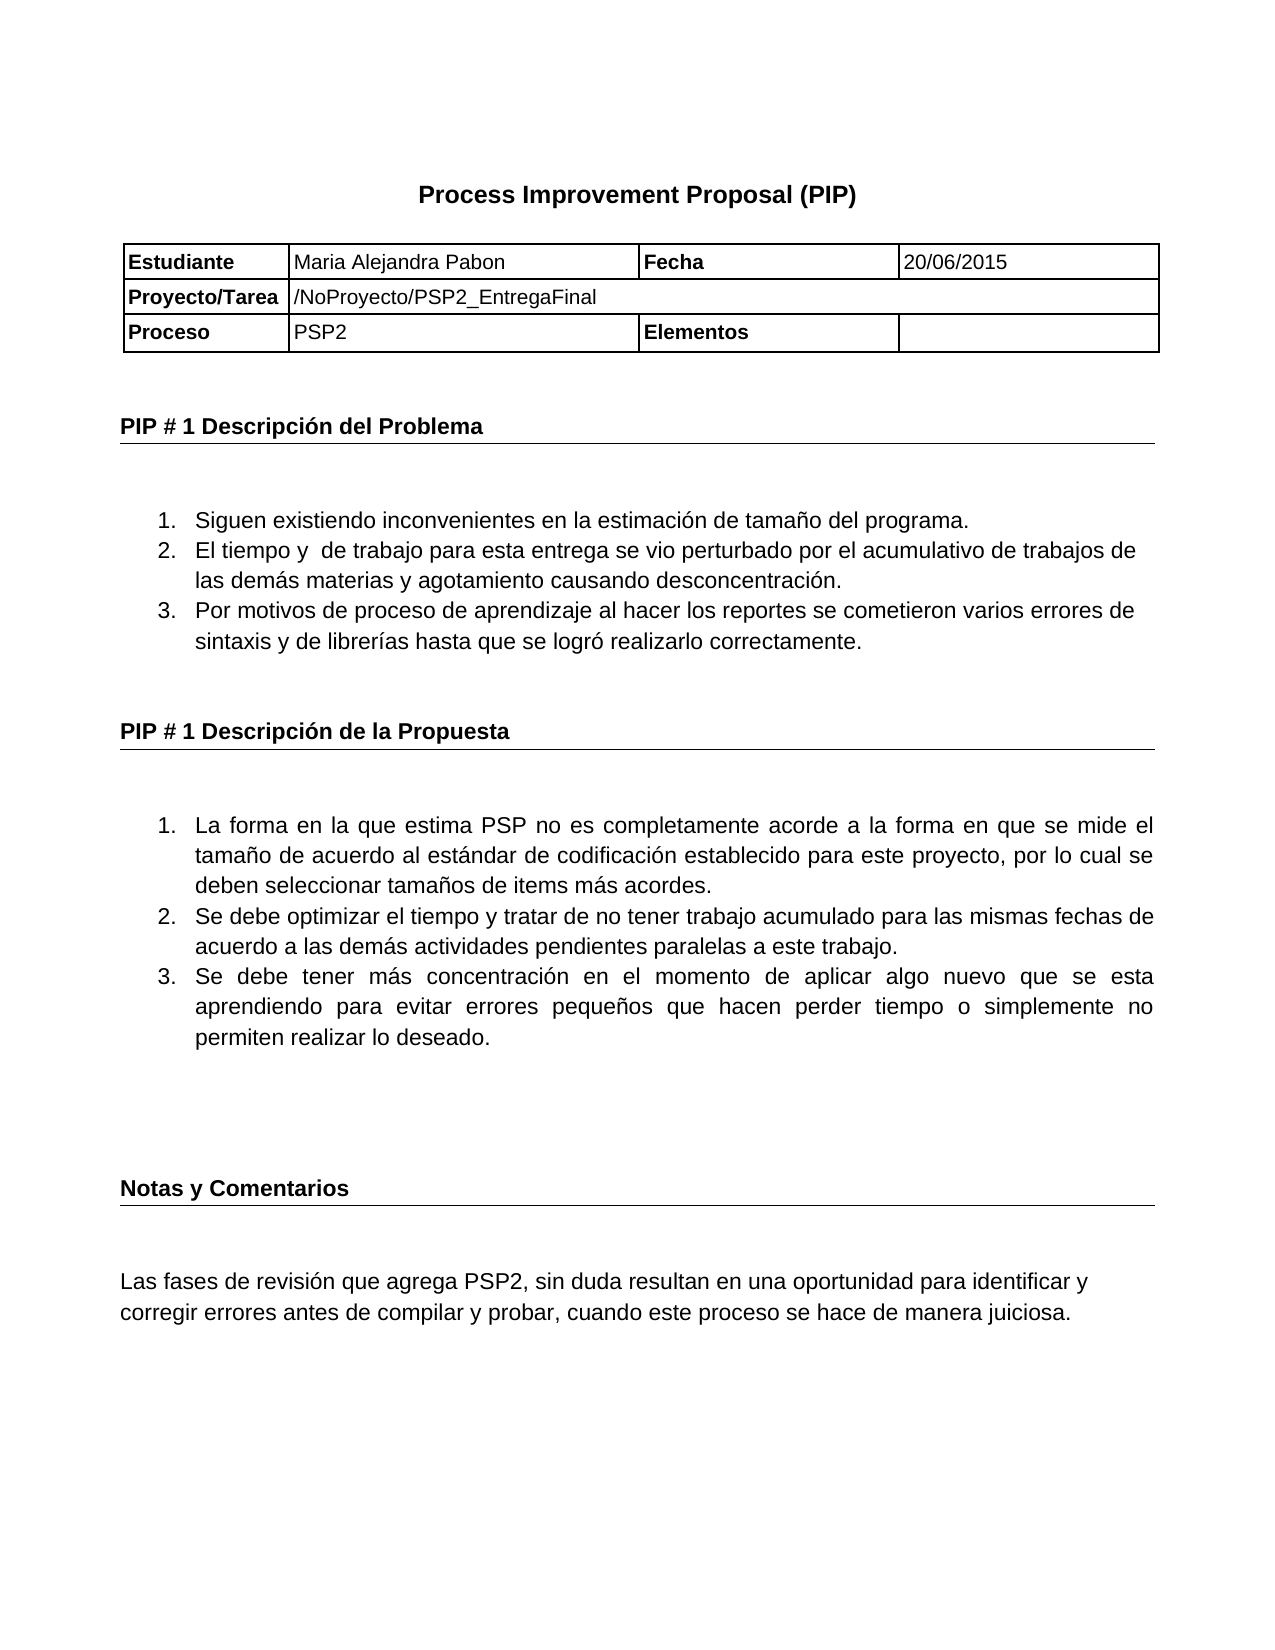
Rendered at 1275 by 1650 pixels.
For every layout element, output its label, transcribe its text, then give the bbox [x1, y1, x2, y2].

text Las fases de revisión que agrega PSP2, sin duda resultan en una oportunidad para identificar y corregir errores antes de compilar y probar, cuando este proceso se hace de manera juiciosa. [120, 1268, 1155, 1325]
table_cell Proyecto/Tarea [125, 280, 288, 313]
list Siguen existiendo inconvenientes en la estimación de tamaño del programa. [157, 507, 1155, 533]
text Process Improvement Proposal (PIP) [120, 180, 1155, 209]
list El tiempo y de trabajo para esta entrega se vio perturbado por el acumulativo de trabajos de las demás materias y agotamiento causando desconcentración. [157, 537, 1155, 593]
table_cell [900, 315, 1158, 351]
table_header Maria Alejandra Pabon [290, 245, 638, 278]
table_cell /NoProyecto/PSP2_EntregaFinal [290, 280, 1158, 313]
table_cell PSP2 [290, 315, 638, 351]
text PIP # 1 Descripción del Problema [120, 413, 1155, 439]
list Se debe tener más concentración en el momento de aplicar algo nuevo que se esta aprendiendo para evitar errores pequeños que hacen perder tiempo o simplemente no permiten realizar lo deseado. [157, 963, 1155, 1050]
list Se debe optimizar el tiempo y tratar de no tener trabajo acumulado para las mismas fechas de acuerdo a las demás actividades pendientes paralelas a este trabajo. [157, 903, 1155, 959]
list Por motivos de proceso de aprendizaje al hacer los reportes se cometieron varios errores de sintaxis y de librerías hasta que se logró realizarlo correctamente. [157, 597, 1155, 654]
table_header Estudiante [125, 245, 288, 278]
table_cell Proceso [125, 315, 288, 351]
table_cell Elementos [640, 315, 898, 351]
list La forma en la que estima PSP no es completamente acorde a la forma en que se mide el tamaño de acuerdo al estándar de codificación establecido para este proyecto, por lo cual se deben seleccionar tamaños de items más acordes. [157, 812, 1155, 899]
text Notas y Comentarios [120, 1174, 1155, 1201]
text PIP # 1 Descripción de la Propuesta [120, 718, 1155, 744]
table_header Fecha [640, 245, 898, 278]
table_header 20/06/2015 [900, 245, 1158, 278]
